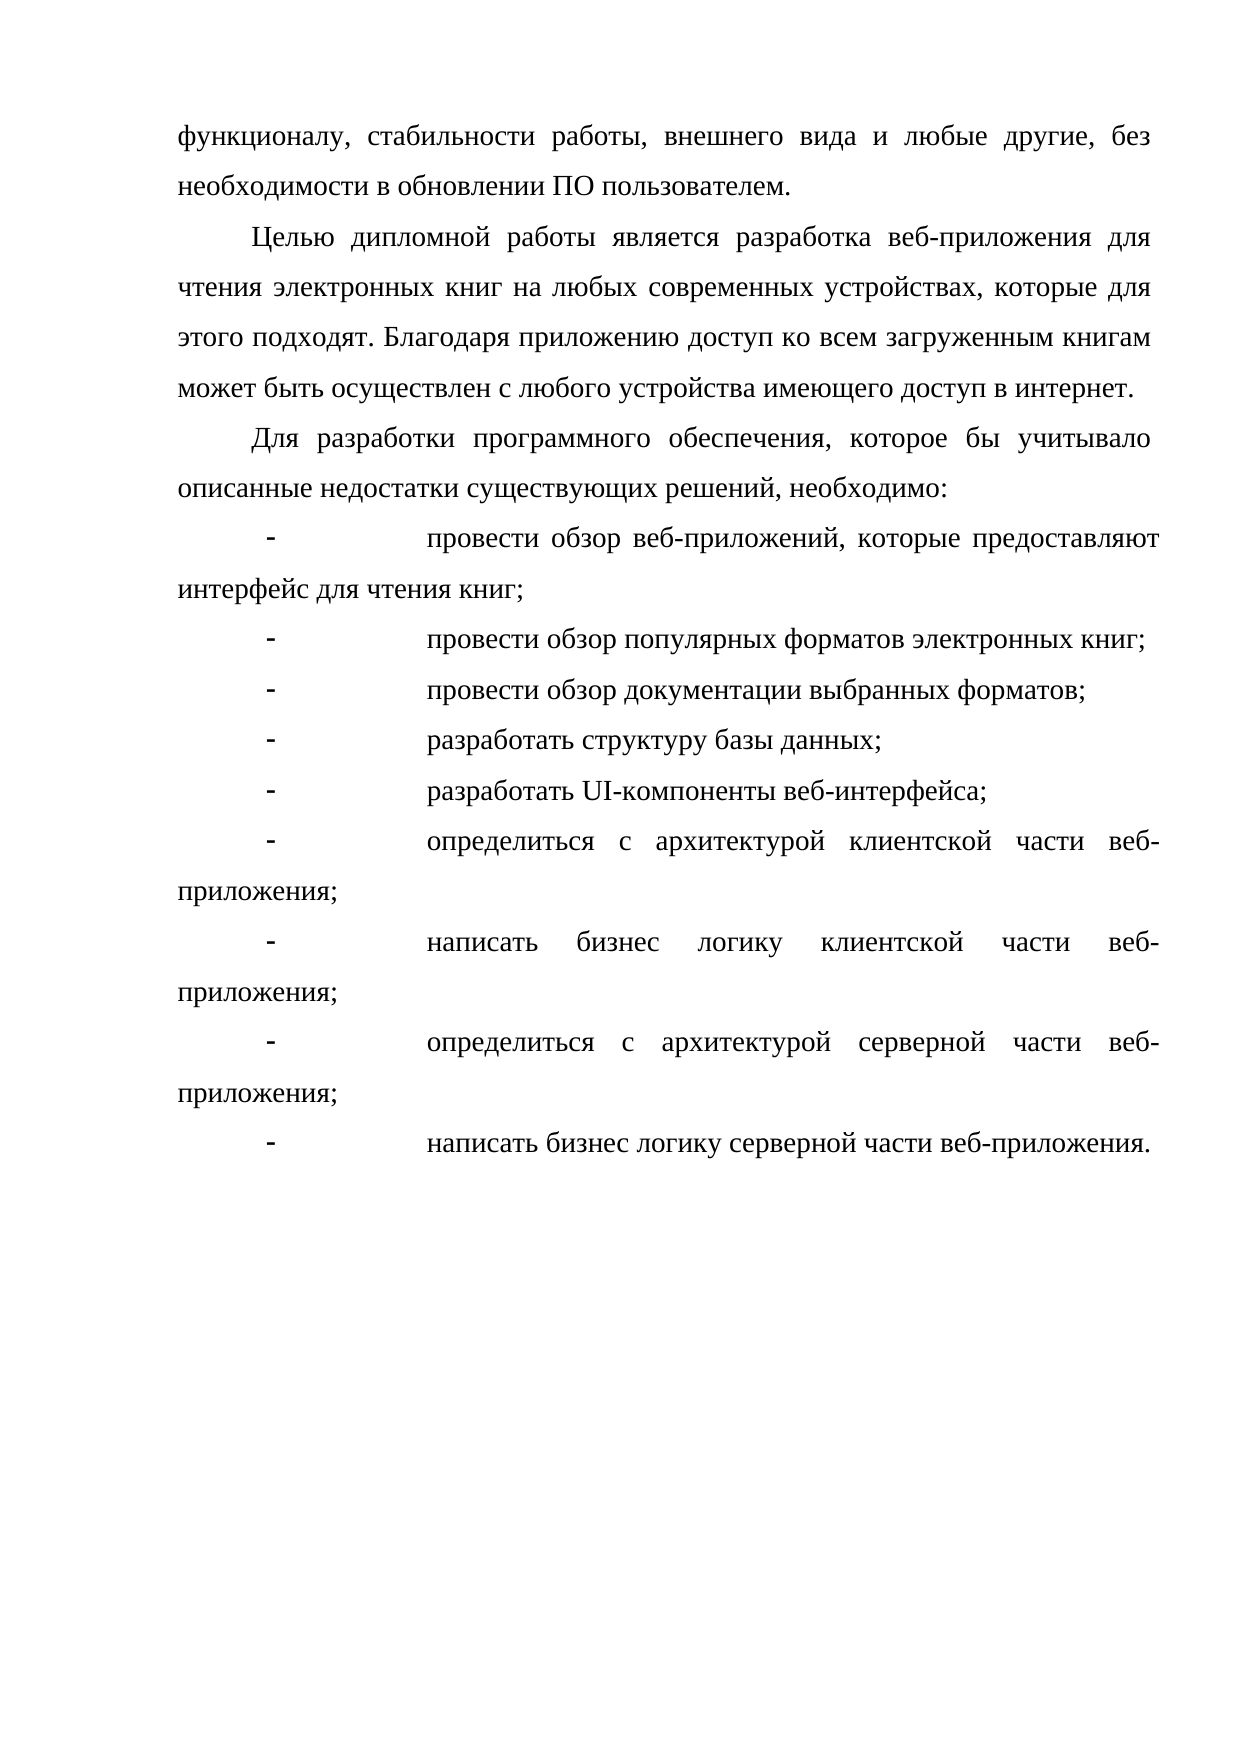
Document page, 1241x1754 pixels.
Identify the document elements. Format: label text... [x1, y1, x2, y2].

list провести обзор популярных форматов электронных книг; [177, 621, 1160, 655]
text Для разработки программного обеспечения, которое бы учитывало описанные недостатки существующих решений, необходимо: [177, 420, 1152, 504]
list написать бизнес логику клиентской части веб-приложения; [177, 924, 1160, 1008]
text Целью дипломной работы является разработка веб-приложения для чтения электронных книг на любых современных устройствах, которые для этого подходят. Благодаря приложению доступ ко всем загруженным книгам может быть осуществлен с любого устройства имеющего доступ в интернет. [177, 219, 1152, 403]
list провести обзор документации выбранных форматов; [177, 672, 1160, 705]
list разработать структуру базы данных; [177, 722, 1160, 756]
list определиться с архитектурой клиентской части веб-приложения; [177, 823, 1160, 907]
list разработать UI-компоненты веб-интерфейса; [177, 773, 1160, 806]
list написать бизнес логику серверной части веб-приложения. [177, 1125, 1160, 1159]
list провести обзор веб-приложений, которые предоставляют интерфейс для чтения книг; [177, 521, 1160, 604]
list определиться с архитектурой серверной части веб-приложения; [177, 1024, 1160, 1108]
